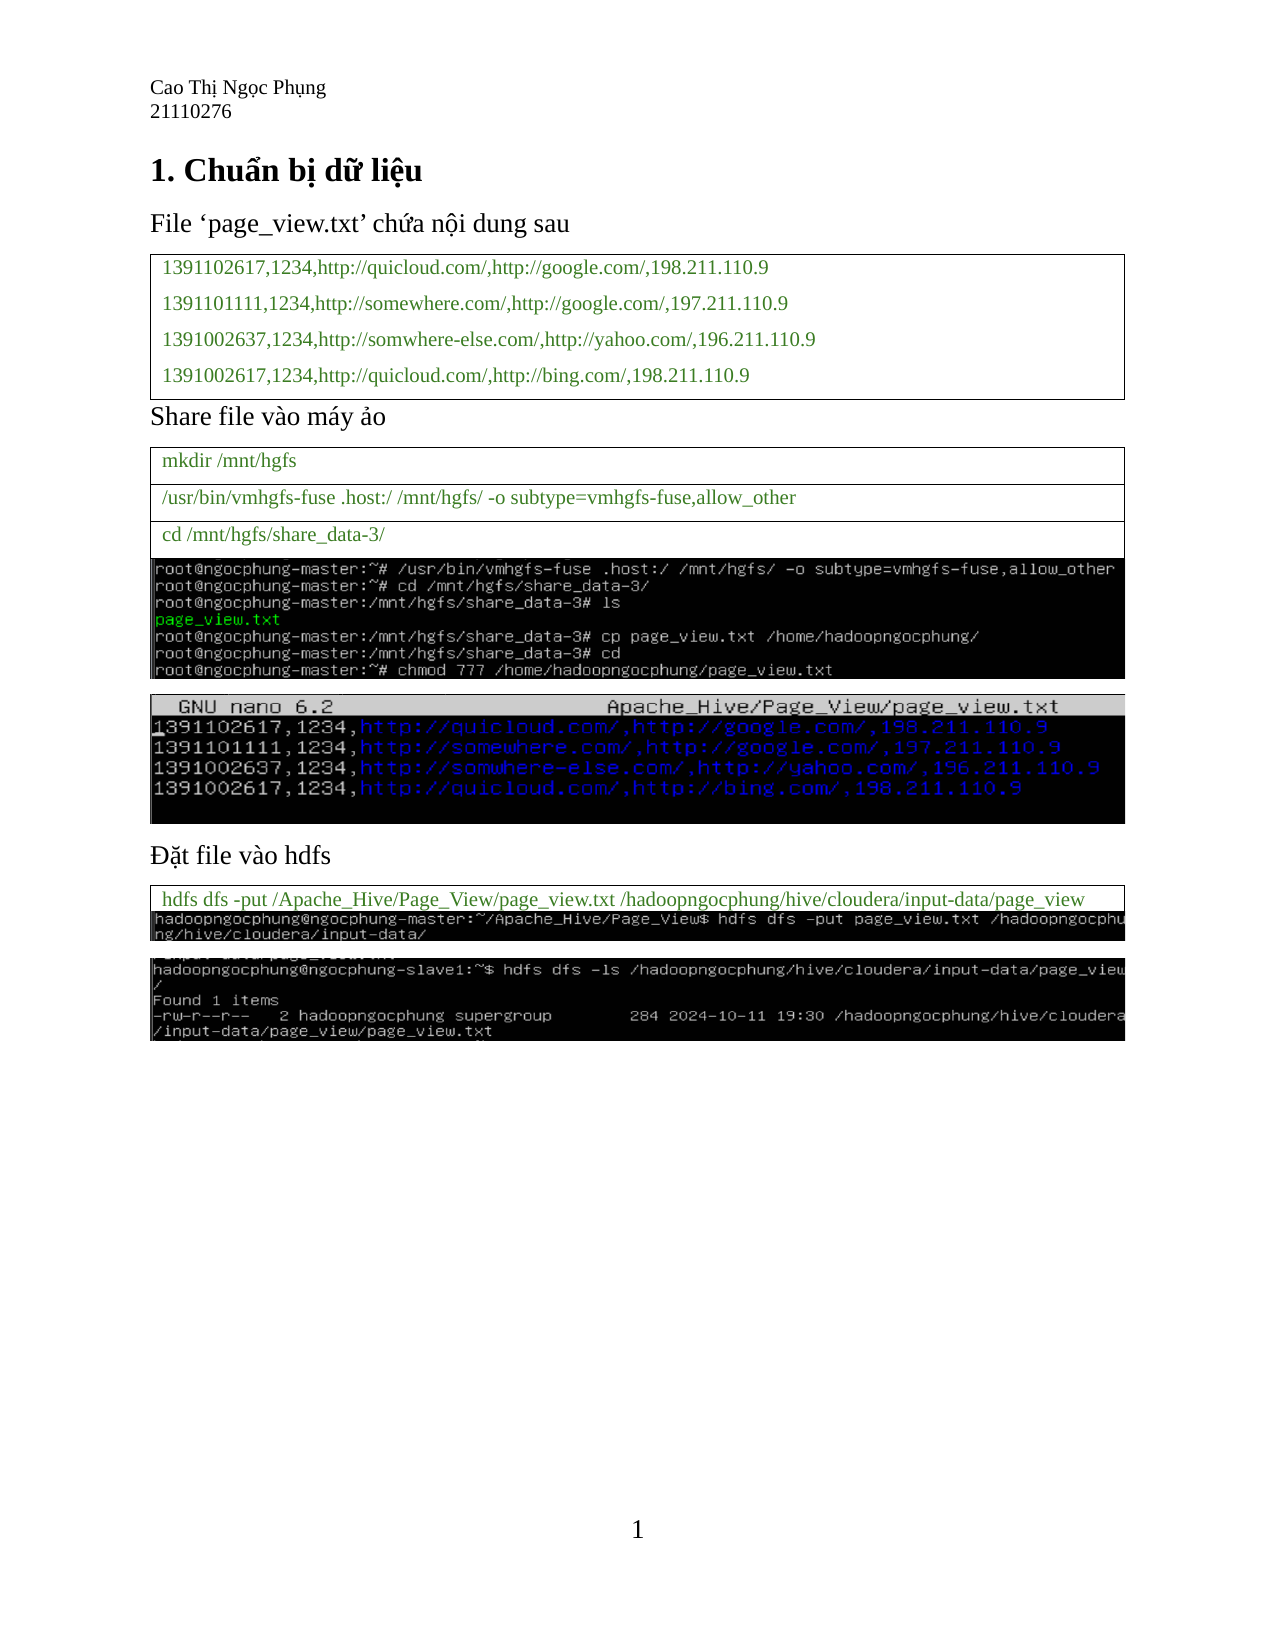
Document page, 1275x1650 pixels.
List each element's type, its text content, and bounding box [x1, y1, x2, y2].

picture [150, 958, 1125, 1041]
table_header 1391102617,1234,http://quicloud.com/,http://google.com/,198.211.110.9 1391101111,1234,http://somewhere.com/,http://google.com/,197.211.110.9 1391002637,1234,http://somwhere-else.com/,http://yahoo.com/,196.211.110.9 1391002617,1234,http://quicloud.com/,http://bing.com/,198.211.110.9 [151, 255, 1124, 399]
text Share file vào máy ảo [150, 400, 1125, 432]
picture [150, 694, 1125, 824]
picture [150, 559, 1125, 679]
subtitle 1. Chuẩn bị dữ liệu [150, 150, 1125, 188]
picture [150, 911, 1125, 941]
table_header hdfs dfs -put /Apache_Hive/Page_View/page_view.txt /hadoopngocphung/hive/cloudera/input-data/page_view [151, 886, 1124, 911]
table_cell /usr/bin/vmhgfs-fuse .host:/ /mnt/hgfs/ -o subtype=vmhgfs-fuse,allow_other [151, 485, 1124, 521]
table_header mkdir /mnt/hgfs [151, 448, 1124, 484]
text File ‘page_view.txt’ chứa nội dung sau [150, 207, 1125, 239]
table_cell cd /mnt/hgfs/share_data-3/ [151, 522, 1124, 558]
text Đặt file vào hdfs [150, 839, 1125, 870]
